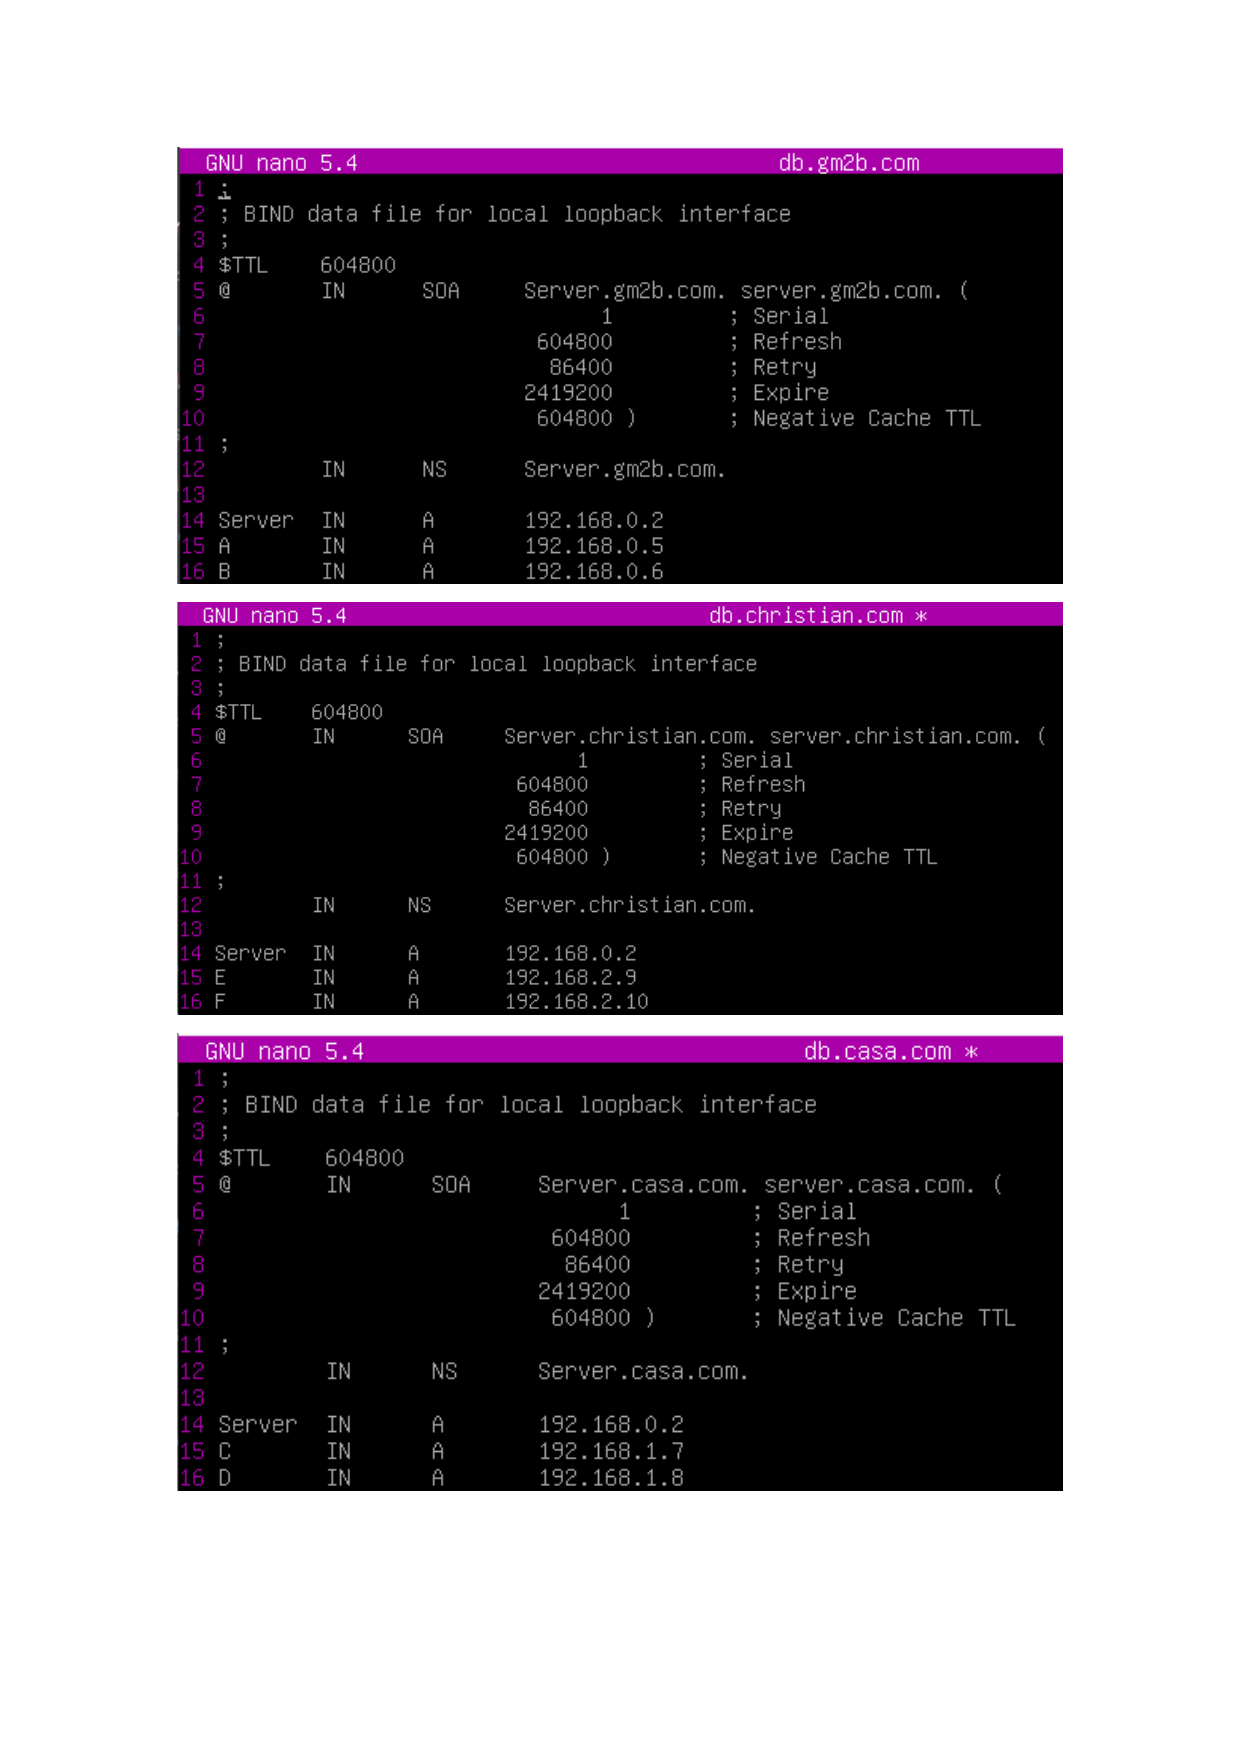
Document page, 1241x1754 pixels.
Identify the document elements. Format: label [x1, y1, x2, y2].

picture [177, 147, 1063, 584]
picture [177, 1033, 1063, 1491]
picture [177, 602, 1063, 1015]
